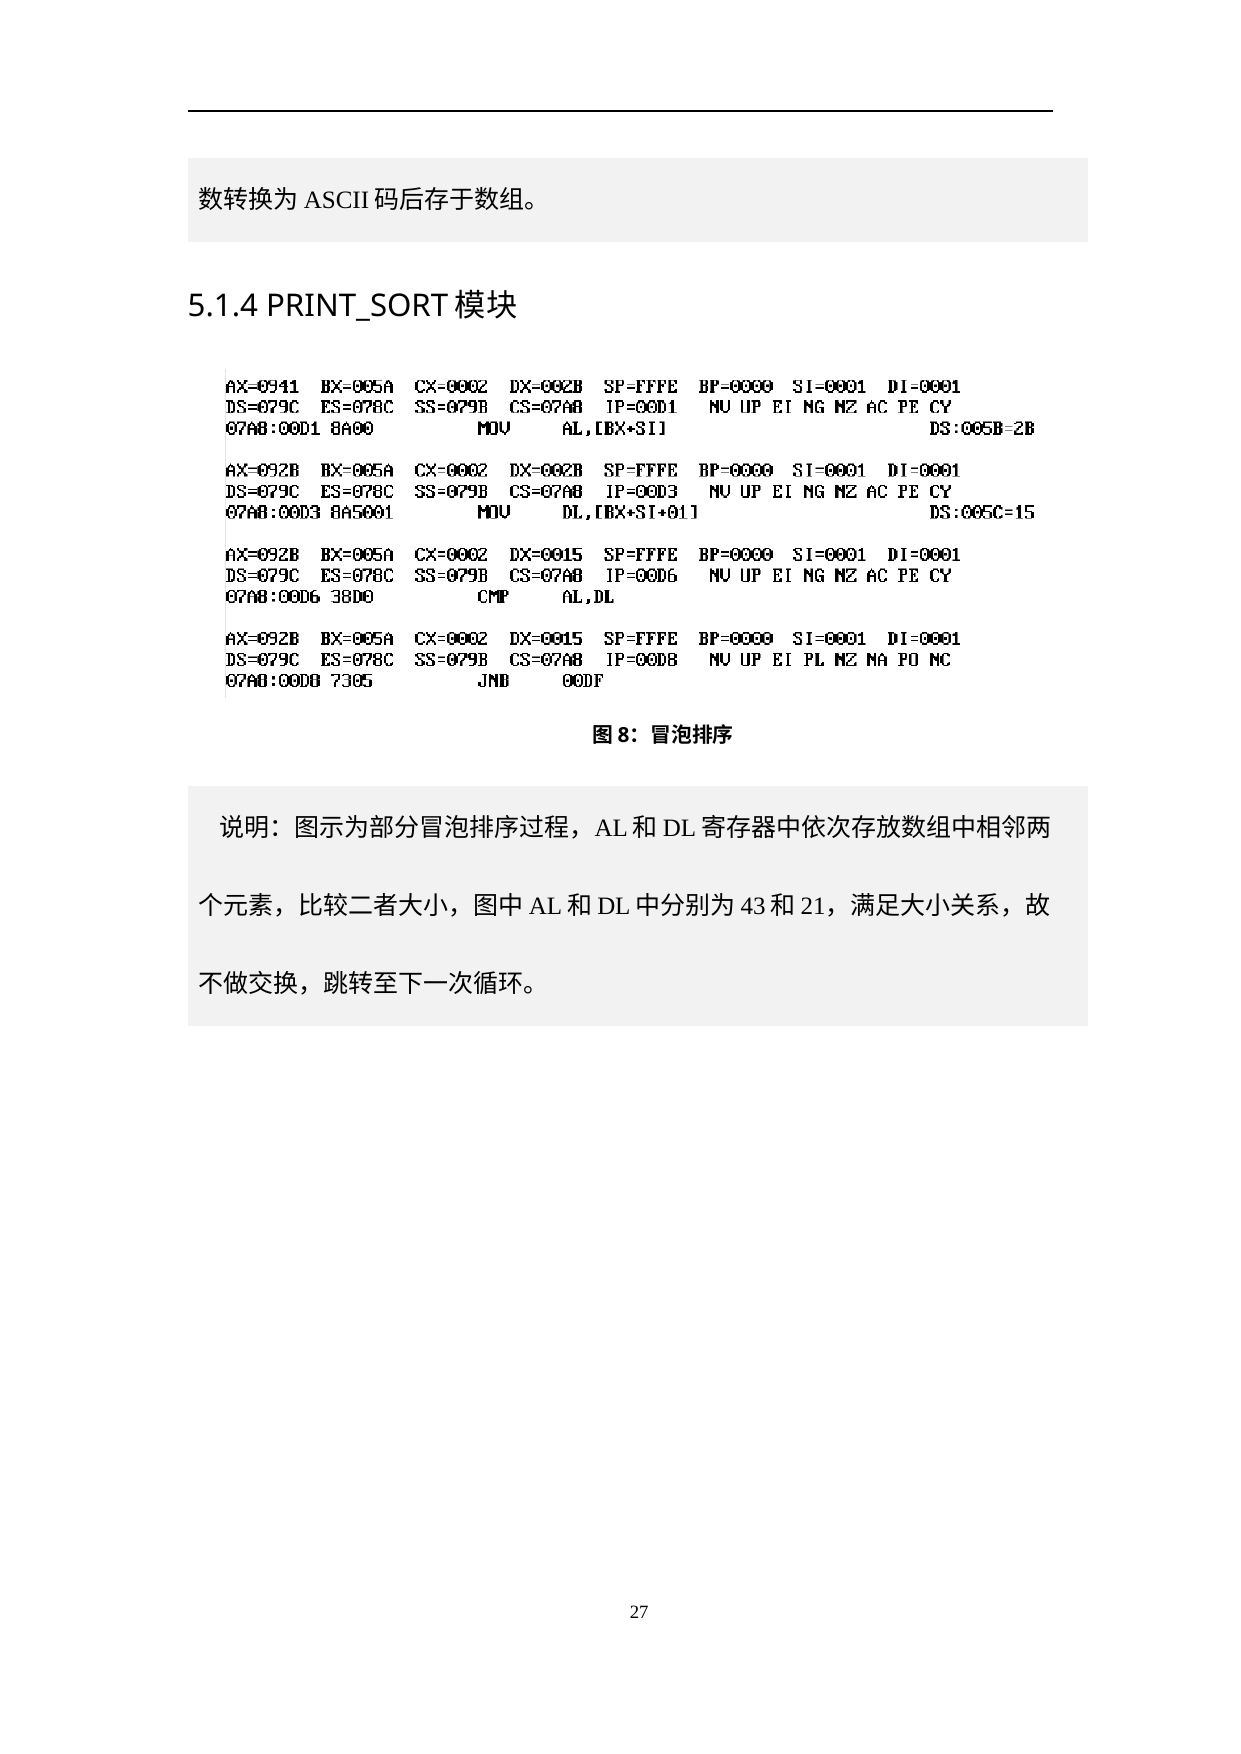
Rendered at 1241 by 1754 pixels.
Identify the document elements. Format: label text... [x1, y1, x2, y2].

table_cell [188, 158, 1088, 242]
table_header 图 8：冒泡排序 [188, 364, 1088, 786]
subtitle 5.1.4 PRINT_SORT模块 [187, 269, 1053, 337]
table_cell 说明：图示为部分冒泡排序过程，AL和DL寄存器中依次存放数组中相邻两个元素，比较二者大小，图中AL和DL中分别为43和21，满足大小关系，故不做交换，跳转至下一次循环。 [188, 786, 1088, 1026]
picture [225, 369, 1050, 698]
